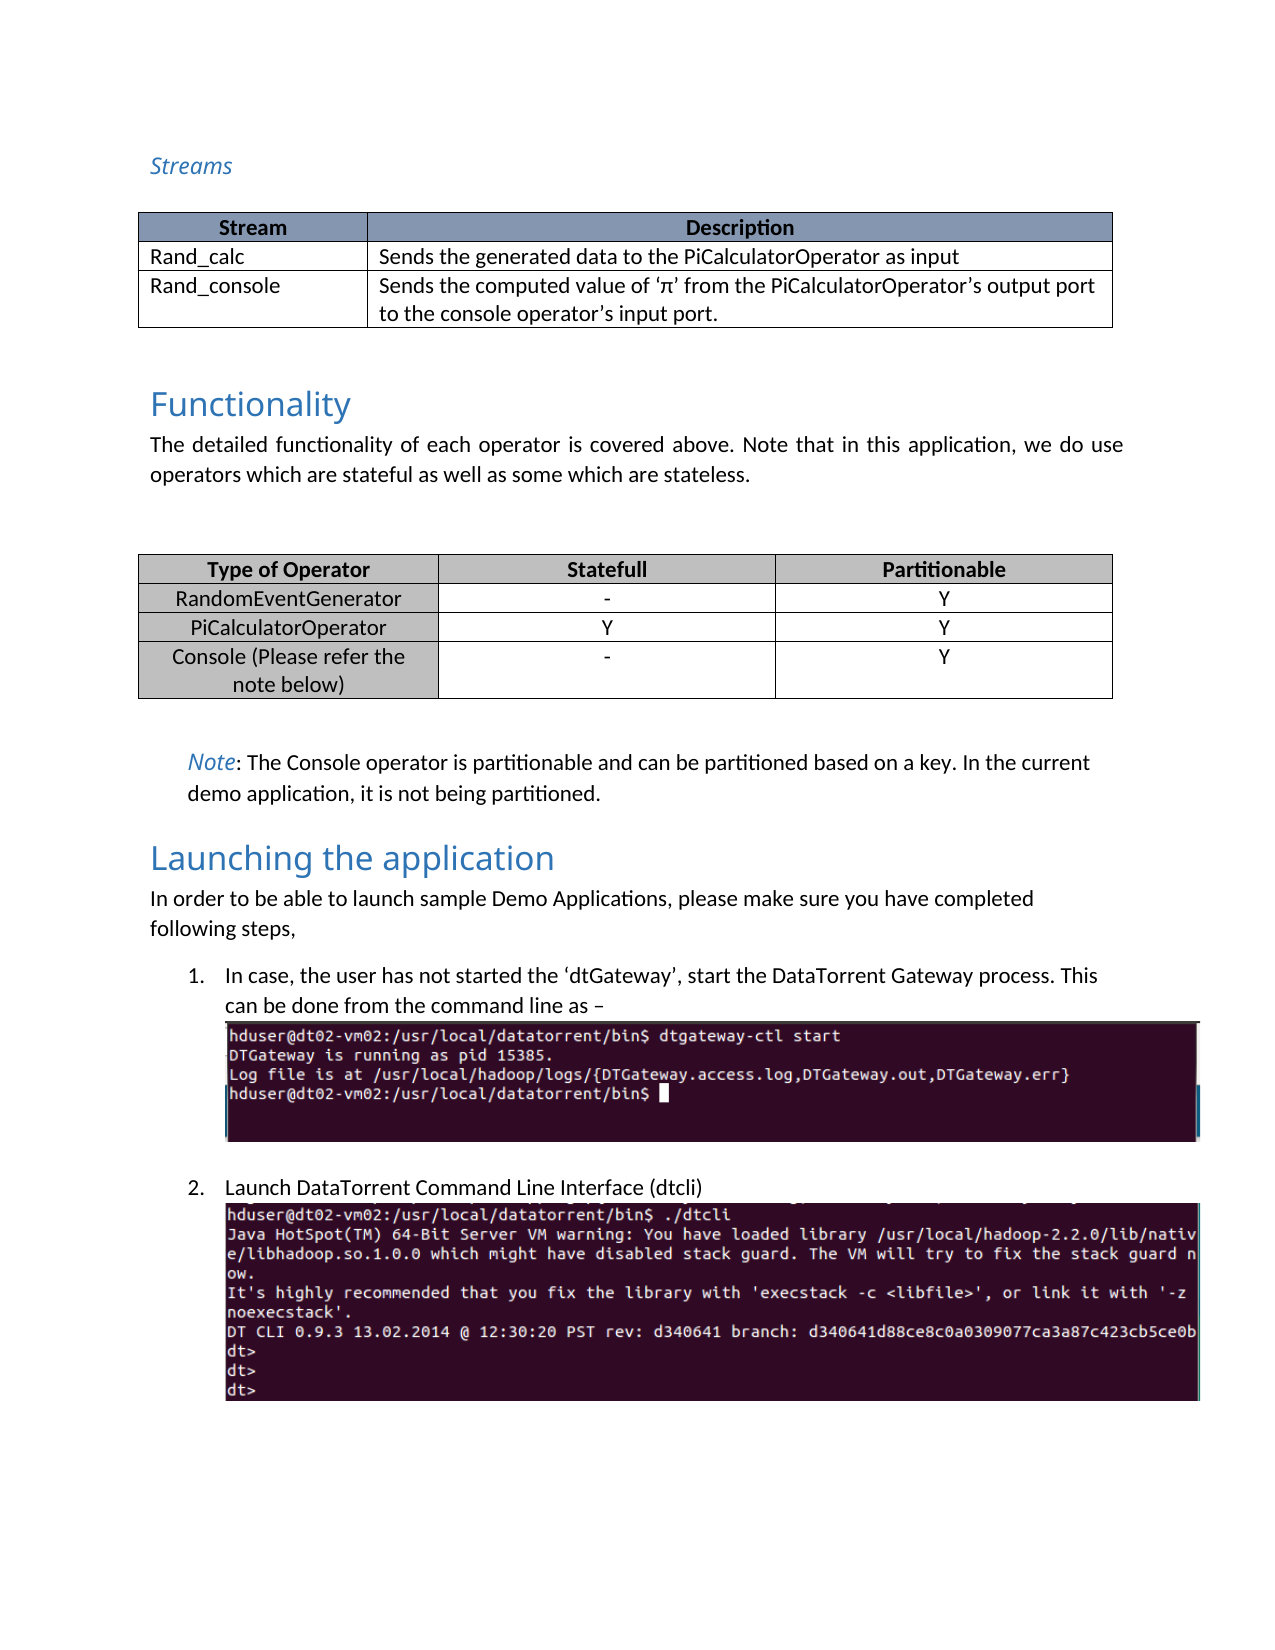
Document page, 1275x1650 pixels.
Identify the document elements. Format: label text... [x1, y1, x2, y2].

table_cell Y [776, 584, 1112, 612]
picture [225, 1203, 1200, 1401]
table_header Partitionable [776, 555, 1112, 583]
text Note: The Console operator is partitionable and can be partitioned based on a key. In the current demo application, it is not being partitioned. [187, 746, 1125, 808]
table_header Statefull [439, 555, 775, 583]
table_cell - [439, 584, 775, 612]
table_cell Sends the computed value of ‘π’ from the PiCalculatorOperator’s output port to the console operator’s input port. [368, 271, 1112, 327]
table_cell PiCalculatorOperator [139, 613, 438, 641]
subtitle Launching the application [150, 835, 1125, 880]
table_cell Rand_console [139, 271, 367, 327]
subtitle Functionality [150, 381, 1125, 426]
table_header Description [368, 213, 1112, 241]
table_cell Console (Please refer the note below) [139, 642, 438, 698]
table_header Stream [139, 213, 367, 241]
text The detailed functionality of each operator is covered above. Note that in this application, we do use operators which are stateful as well as some which are stateless. [150, 430, 1125, 488]
table_cell Y [776, 613, 1112, 641]
table_header Type of Operator [139, 555, 438, 583]
table_cell Sends the generated data to the PiCalculatorOperator as input [368, 242, 1112, 270]
table_cell Rand_calc [139, 242, 367, 270]
list Launch DataTorrent Command Line Interface (dtcli) [187, 1173, 1125, 1202]
subtitle Streams [150, 150, 1125, 181]
list In case, the user has not started the ‘dtGateway’, start the DataTorrent Gateway process. This can be done from the command line as – [187, 961, 1125, 1019]
text In order to be able to launch sample Demo Applications, please make sure you have completed following steps, [150, 884, 1125, 942]
table_cell Y [776, 642, 1112, 698]
table_cell - [439, 642, 775, 698]
picture [225, 1021, 1200, 1142]
table_cell Y [439, 613, 775, 641]
table_cell RandomEventGenerator [139, 584, 438, 612]
